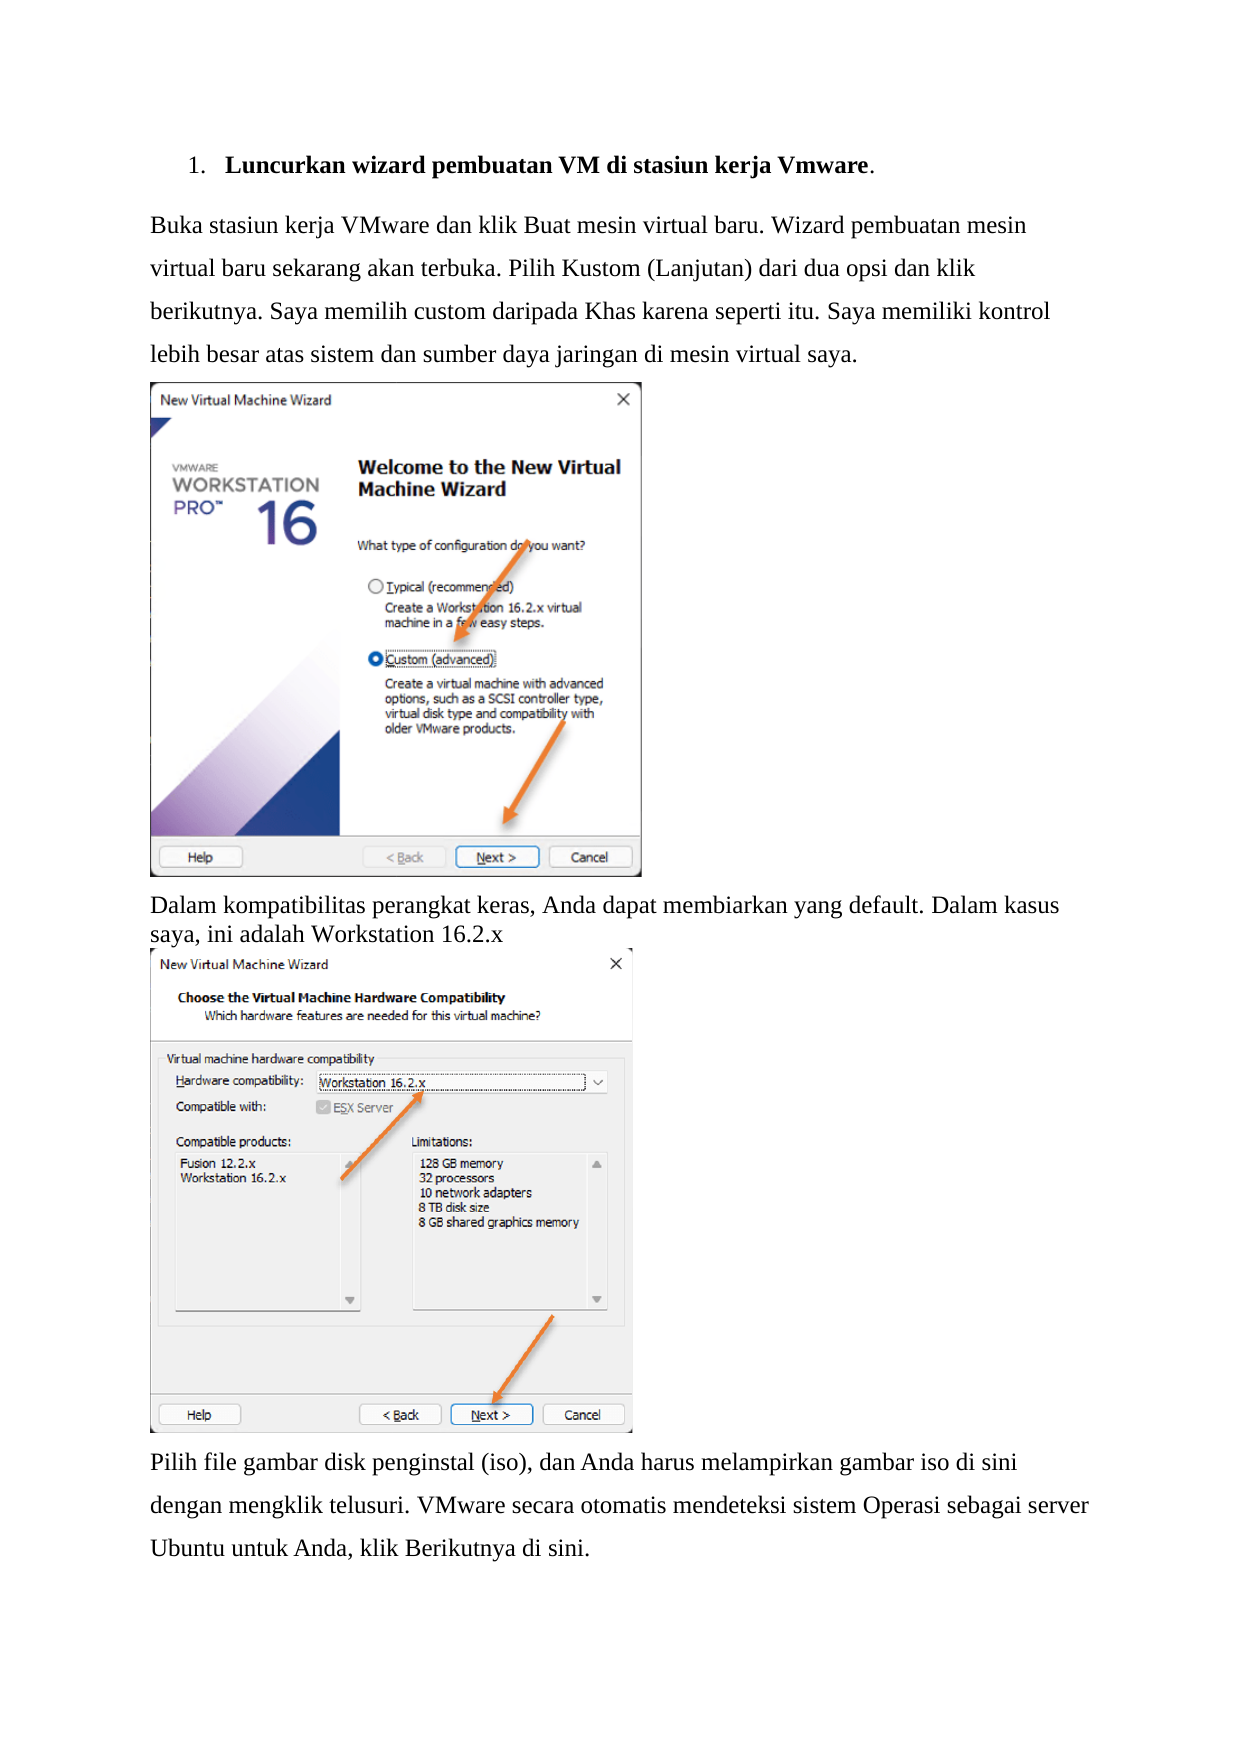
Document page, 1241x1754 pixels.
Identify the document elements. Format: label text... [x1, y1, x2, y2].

text Pilih file gambar disk penginstal (iso), dan Anda harus melampirkan gambar iso di sini dengan mengklik telusuri. VMware secara otomatis mendeteksi sistem Operasi sebagai server Ubuntu untuk Anda, klik Berikutnya di sini. [150, 1447, 1090, 1562]
list Luncurkan wizard pembuatan VM di stasiun kerja Vmware. [187, 150, 1090, 179]
picture [150, 948, 633, 1433]
picture [150, 382, 642, 877]
text Dalam kompatibilitas perangkat keras, Anda dapat membiarkan yang default. Dalam kasus saya, ini adalah Workstation 16.2.x [150, 891, 1090, 948]
